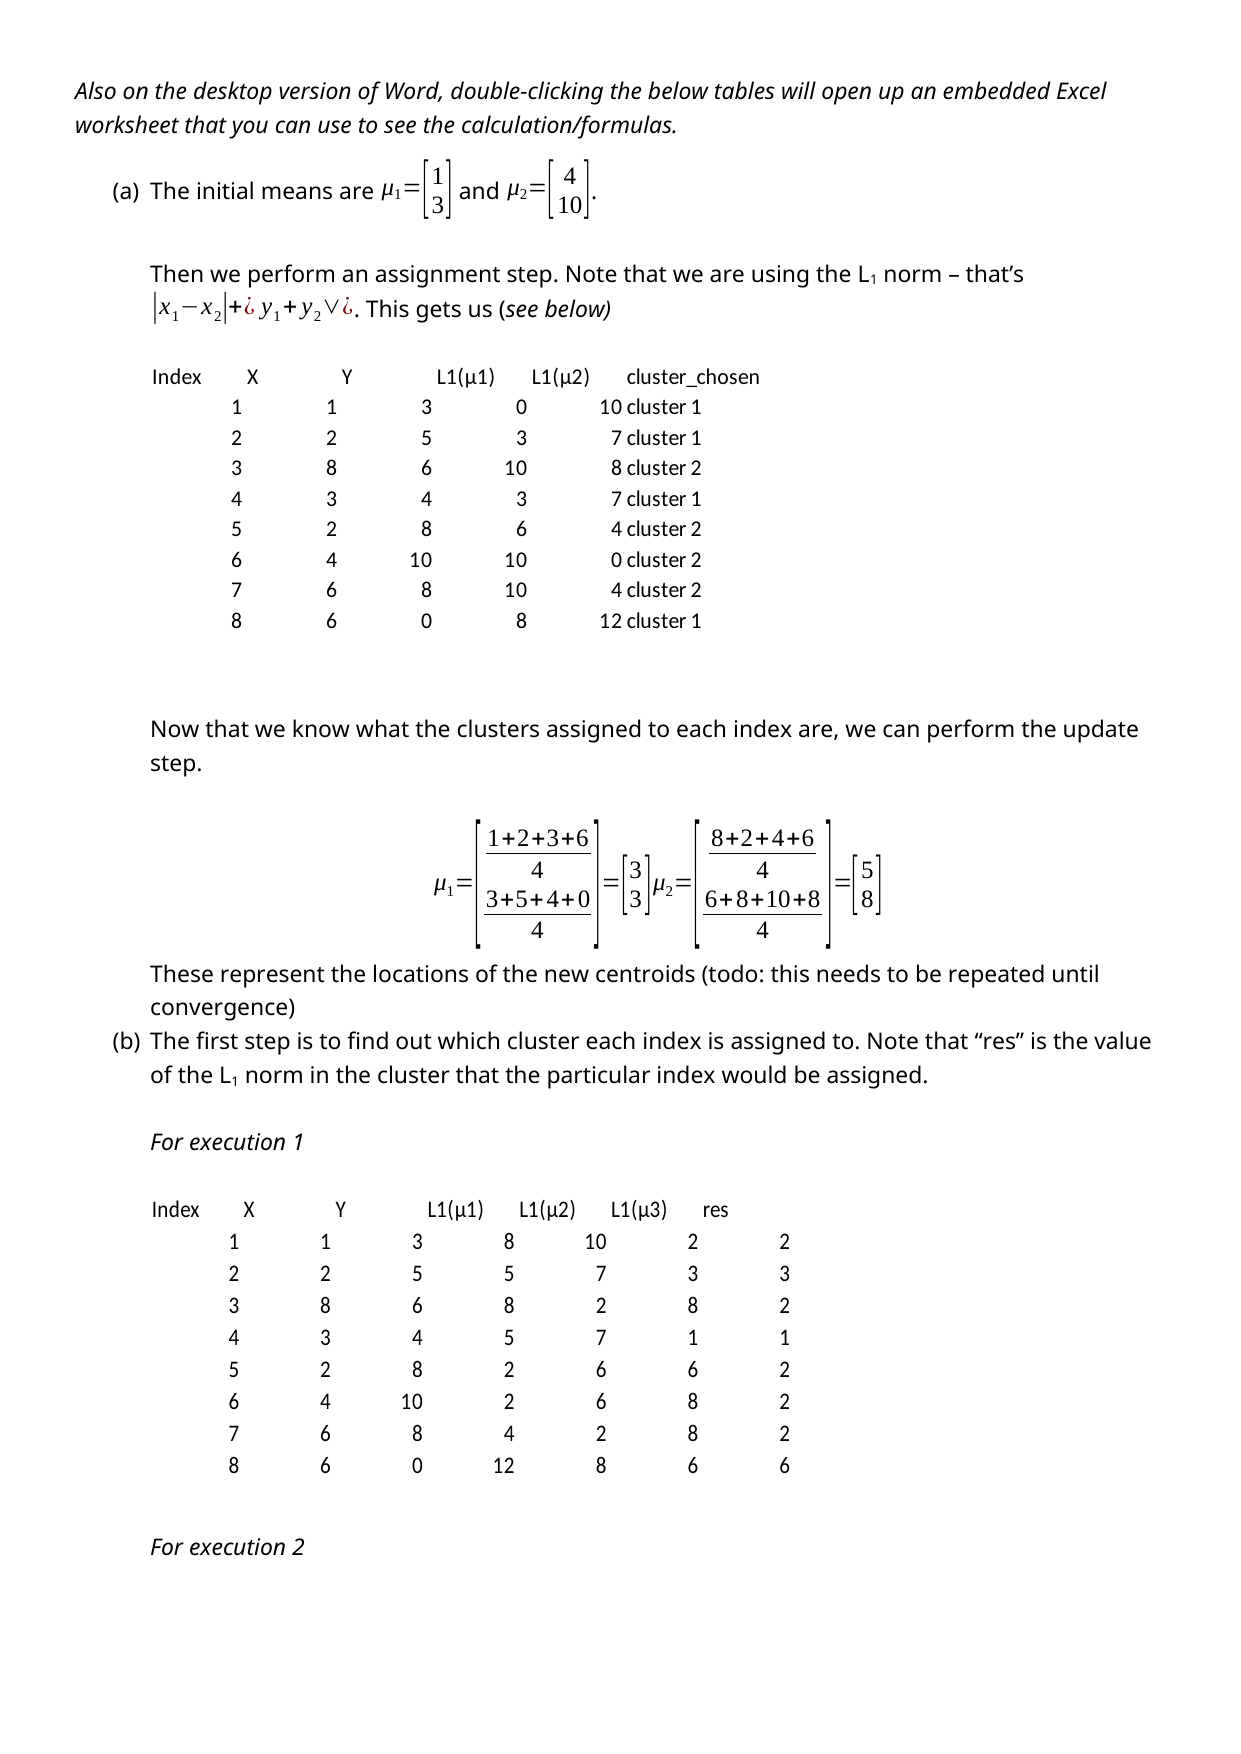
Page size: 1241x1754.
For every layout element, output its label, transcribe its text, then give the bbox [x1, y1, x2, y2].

text Also on the desktop version of Word, double-clicking the below tables will open up an embedded Excel worksheet that you can use to see the calculation/formulas. [75, 75, 1165, 140]
list For execution 2 [150, 1531, 1165, 1562]
list Now that we know what the clusters assigned to each index are, we can perform the update step. [150, 713, 1165, 778]
list Then we perform an assignment step. Note that we are using the L1 norm – that’s . This gets us (see below) [150, 257, 1165, 326]
list The initial means are and . [112, 159, 1165, 221]
list The first step is to find out which cluster each index is assigned to. Note that “res” is the value of the L1 norm in the cluster that the particular index would be assigned. [112, 1025, 1165, 1090]
list For execution 1 [150, 1126, 1165, 1157]
list These represent the locations of the new centroids (todo: this needs to be repeated until convergence) [150, 957, 1165, 1022]
